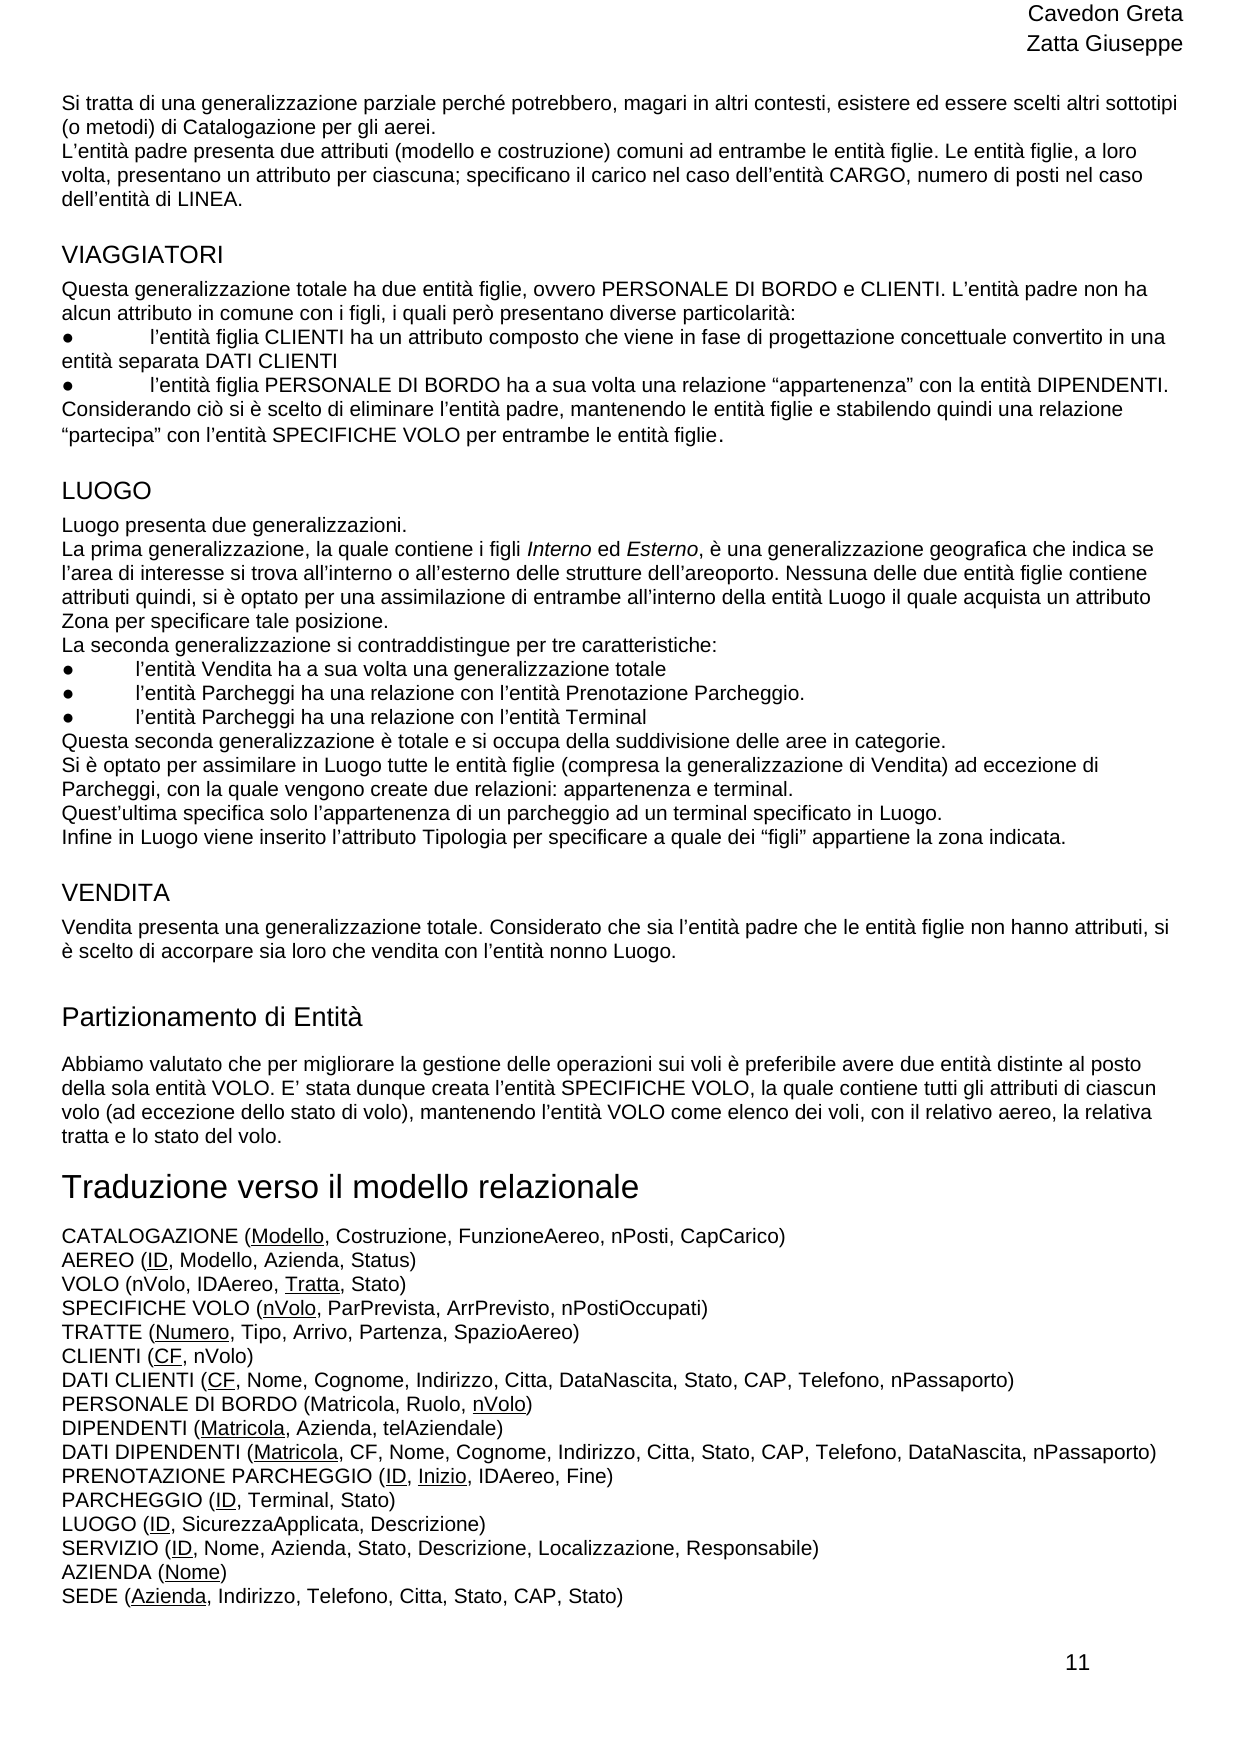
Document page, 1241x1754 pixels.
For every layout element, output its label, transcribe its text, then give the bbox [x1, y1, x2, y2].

text TRATTE (Numero, Tipo, Arrivo, Partenza, SpazioAereo) [61, 1320, 1183, 1344]
list l’entità figlia PERSONALE DI BORDO ha a sua volta una relazione “appartenenza” con la entità DIPENDENTI. [61, 373, 1183, 397]
text PARCHEGGIO (ID, Terminal, Stato) [61, 1488, 1183, 1512]
list l’entità Parcheggi ha una relazione con l’entità Terminal [62, 705, 1183, 729]
text LUOGO (ID, SicurezzaApplicata, Descrizione) [61, 1512, 1183, 1536]
text Luogo presenta due generalizzazioni. [61, 513, 1183, 537]
text PRENOTAZIONE PARCHEGGIO (ID, Inizio, IDAereo, Fine) [61, 1464, 1183, 1488]
subtitle VENDITA [61, 878, 1183, 907]
text La seconda generalizzazione si contraddistingue per tre caratteristiche: [61, 633, 1183, 657]
text SEDE (Azienda, Indirizzo, Telefono, Citta, Stato, CAP, Stato) [61, 1584, 1183, 1608]
text Partizionamento di Entità [61, 1001, 1183, 1032]
list l’entità Vendita ha a sua volta una generalizzazione totale [62, 657, 1183, 681]
subtitle VIAGGIATORI [61, 240, 1183, 269]
text DATI CLIENTI (CF, Nome, Cognome, Indirizzo, Citta, DataNascita, Stato, CAP, Telefono, nPassaporto) [61, 1368, 1183, 1392]
text L’entità padre presenta due attributi (modello e costruzione) comuni ad entrambe le entità figlie. Le entità figlie, a loro volta, presentano un attributo per ciascuna; specificano il carico nel caso dell’entità CARGO, numero di posti nel caso dell’entità di LINEA. [61, 139, 1183, 211]
text Si tratta di una generalizzazione parziale perché potrebbero, magari in altri contesti, esistere ed essere scelti altri sottotipi (o metodi) di Catalogazione per gli aerei. [61, 91, 1183, 139]
text Questa seconda generalizzazione è totale e si occupa della suddivisione delle aree in categorie. [61, 729, 1183, 753]
text Infine in Luogo viene inserito l’attributo Tipologia per specificare a quale dei “figli” appartiene la zona indicata. [61, 825, 1183, 849]
subtitle LUOGO [61, 476, 1183, 505]
text VOLO (nVolo, IDAereo, Tratta, Stato) [61, 1272, 1183, 1296]
text SPECIFICHE VOLO (nVolo, ParPrevista, ArrPrevisto, nPostiOccupati) [61, 1296, 1183, 1320]
text SERVIZIO (ID, Nome, Azienda, Stato, Descrizione, Localizzazione, Responsabile) [61, 1536, 1183, 1560]
text Traduzione verso il modello relazionale [61, 1167, 1183, 1205]
text Si è optato per assimilare in Luogo tutte le entità figlie (compresa la generalizzazione di Vendita) ad eccezione di Parcheggi, con la quale vengono create due relazioni: appartenenza e terminal. [61, 753, 1183, 801]
text Quest’ultima specifica solo l’appartenenza di un parcheggio ad un terminal specificato in Luogo. [61, 801, 1183, 825]
list l’entità Parcheggi ha una relazione con l’entità Prenotazione Parcheggio. [62, 681, 1183, 705]
text Considerando ciò si è scelto di eliminare l’entità padre, mantenendo le entità figlie e stabilendo quindi una relazione “partecipa” con l’entità SPECIFICHE VOLO per entrambe le entità figlie. [61, 397, 1183, 447]
text AEREO (ID, Modello, Azienda, Status) [61, 1248, 1183, 1272]
text Vendita presenta una generalizzazione totale. Considerato che sia l’entità padre che le entità figlie non hanno attributi, si è scelto di accorpare sia loro che vendita con l’entità nonno Luogo. [61, 915, 1183, 963]
text AZIENDA (Nome) [61, 1560, 1183, 1584]
text Abbiamo valutato che per migliorare la gestione delle operazioni sui voli è preferibile avere due entità distinte al posto della sola entità VOLO. E’ stata dunque creata l’entità SPECIFICHE VOLO, la quale contiene tutti gli attributi di ciascun volo (ad eccezione dello stato di volo), mantenendo l’entità VOLO come elenco dei voli, con il relativo aereo, la relativa tratta e lo stato del volo. [61, 1052, 1183, 1147]
text CLIENTI (CF, nVolo) [61, 1344, 1183, 1368]
text PERSONALE DI BORDO (Matricola, Ruolo, nVolo) [61, 1392, 1183, 1416]
list l’entità figlia CLIENTI ha un attributo composto che viene in fase di progettazione concettuale convertito in una entità separata DATI CLIENTI [61, 325, 1183, 373]
text La prima generalizzazione, la quale contiene i figli Interno ed Esterno, è una generalizzazione geografica che indica se l’area di interesse si trova all’interno o all’esterno delle strutture dell’areoporto. Nessuna delle due entità figlie contiene attributi quindi, si è optato per una assimilazione di entrambe all’interno della entità Luogo il quale acquista un attributo Zona per specificare tale posizione. [61, 537, 1183, 633]
text DIPENDENTI (Matricola, Azienda, telAziendale) [61, 1416, 1183, 1440]
text Questa generalizzazione totale ha due entità figlie, ovvero PERSONALE DI BORDO e CLIENTI. L’entità padre non ha alcun attributo in comune con i figli, i quali però presentano diverse particolarità: [61, 277, 1183, 325]
text CATALOGAZIONE (Modello, Costruzione, FunzioneAereo, nPosti, CapCarico) [61, 1224, 1183, 1248]
text DATI DIPENDENTI (Matricola, CF, Nome, Cognome, Indirizzo, Citta, Stato, CAP, Telefono, DataNascita, nPassaporto) [61, 1440, 1183, 1464]
